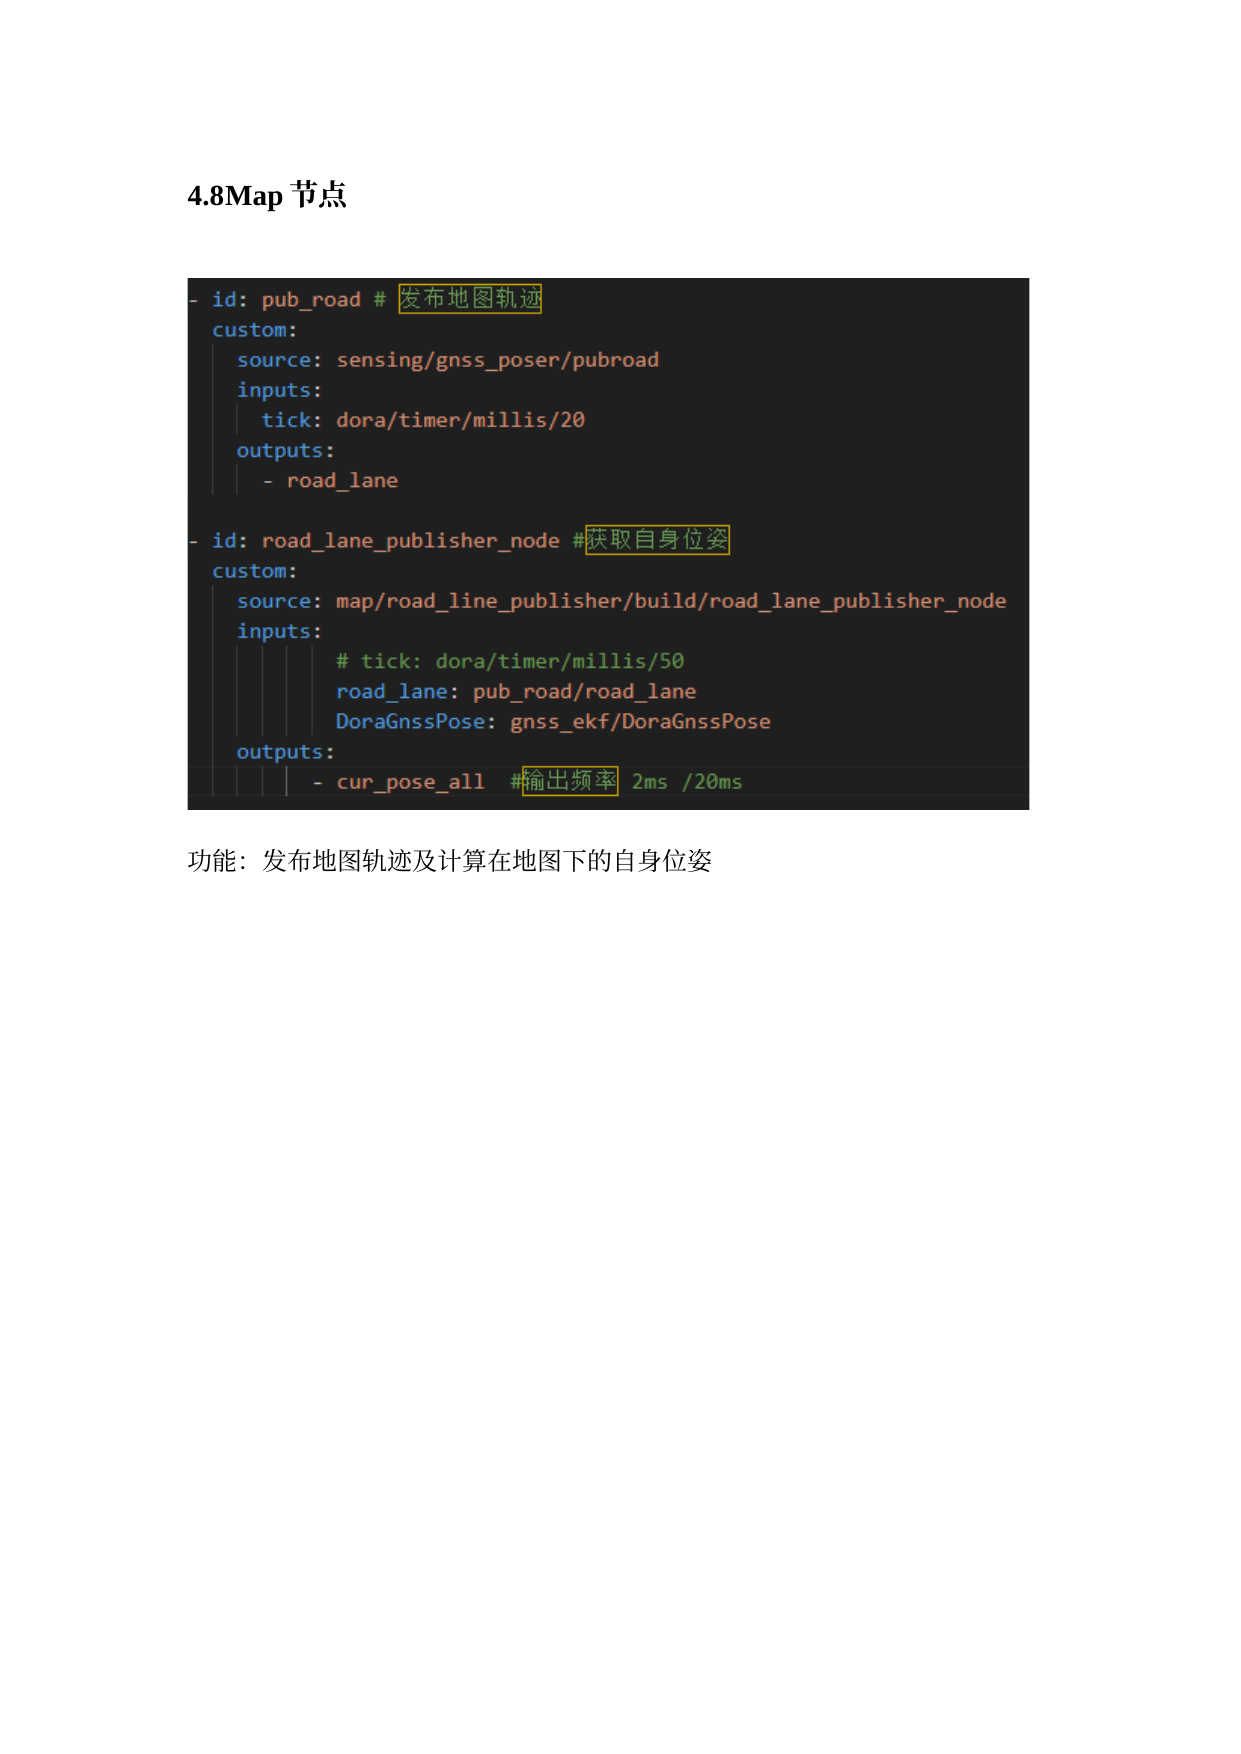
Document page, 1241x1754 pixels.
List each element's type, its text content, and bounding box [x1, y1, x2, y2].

text 功能：发布地图轨迹及计算在地图下的自身位姿 [187, 846, 1053, 878]
picture [187, 278, 1030, 810]
list Map节点 [187, 162, 1053, 227]
